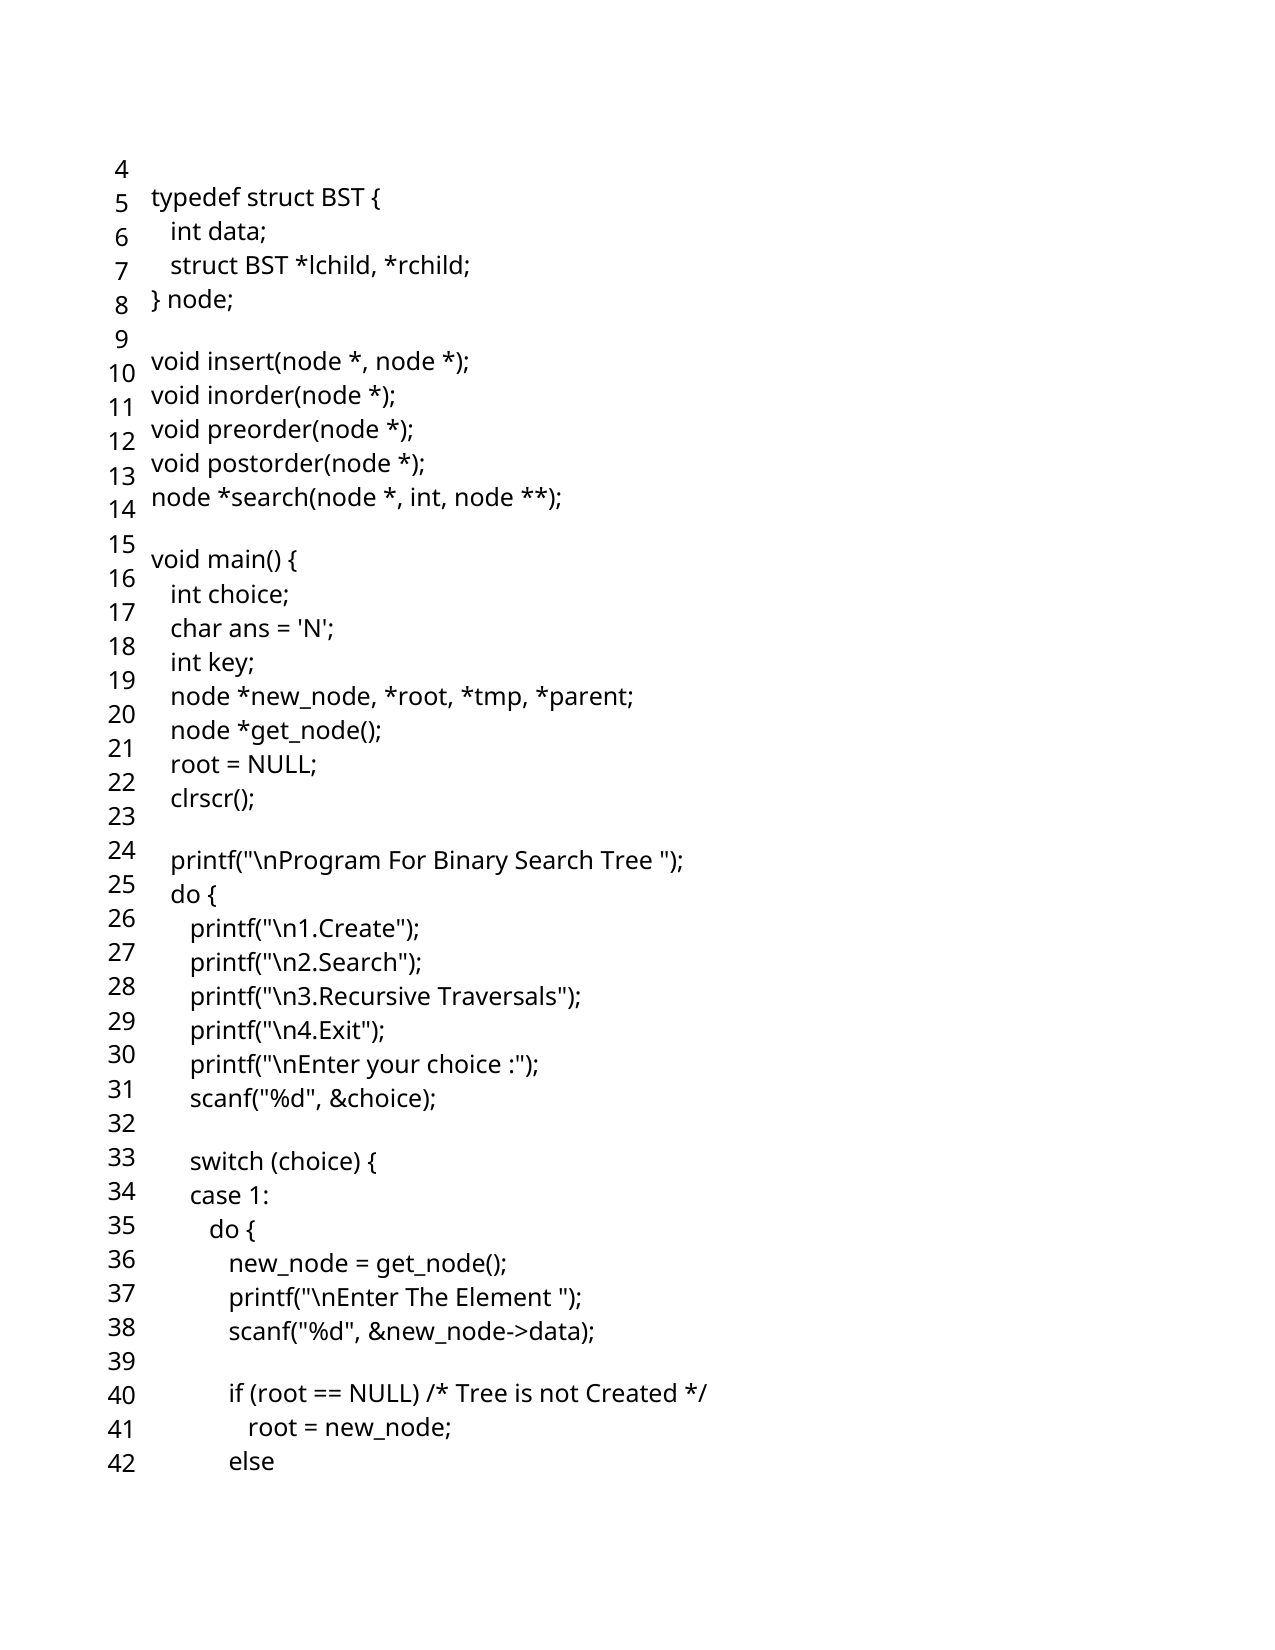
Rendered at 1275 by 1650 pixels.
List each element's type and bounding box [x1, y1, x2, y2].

table_header [94, 150, 149, 1482]
table_header [149, 150, 1034, 1482]
